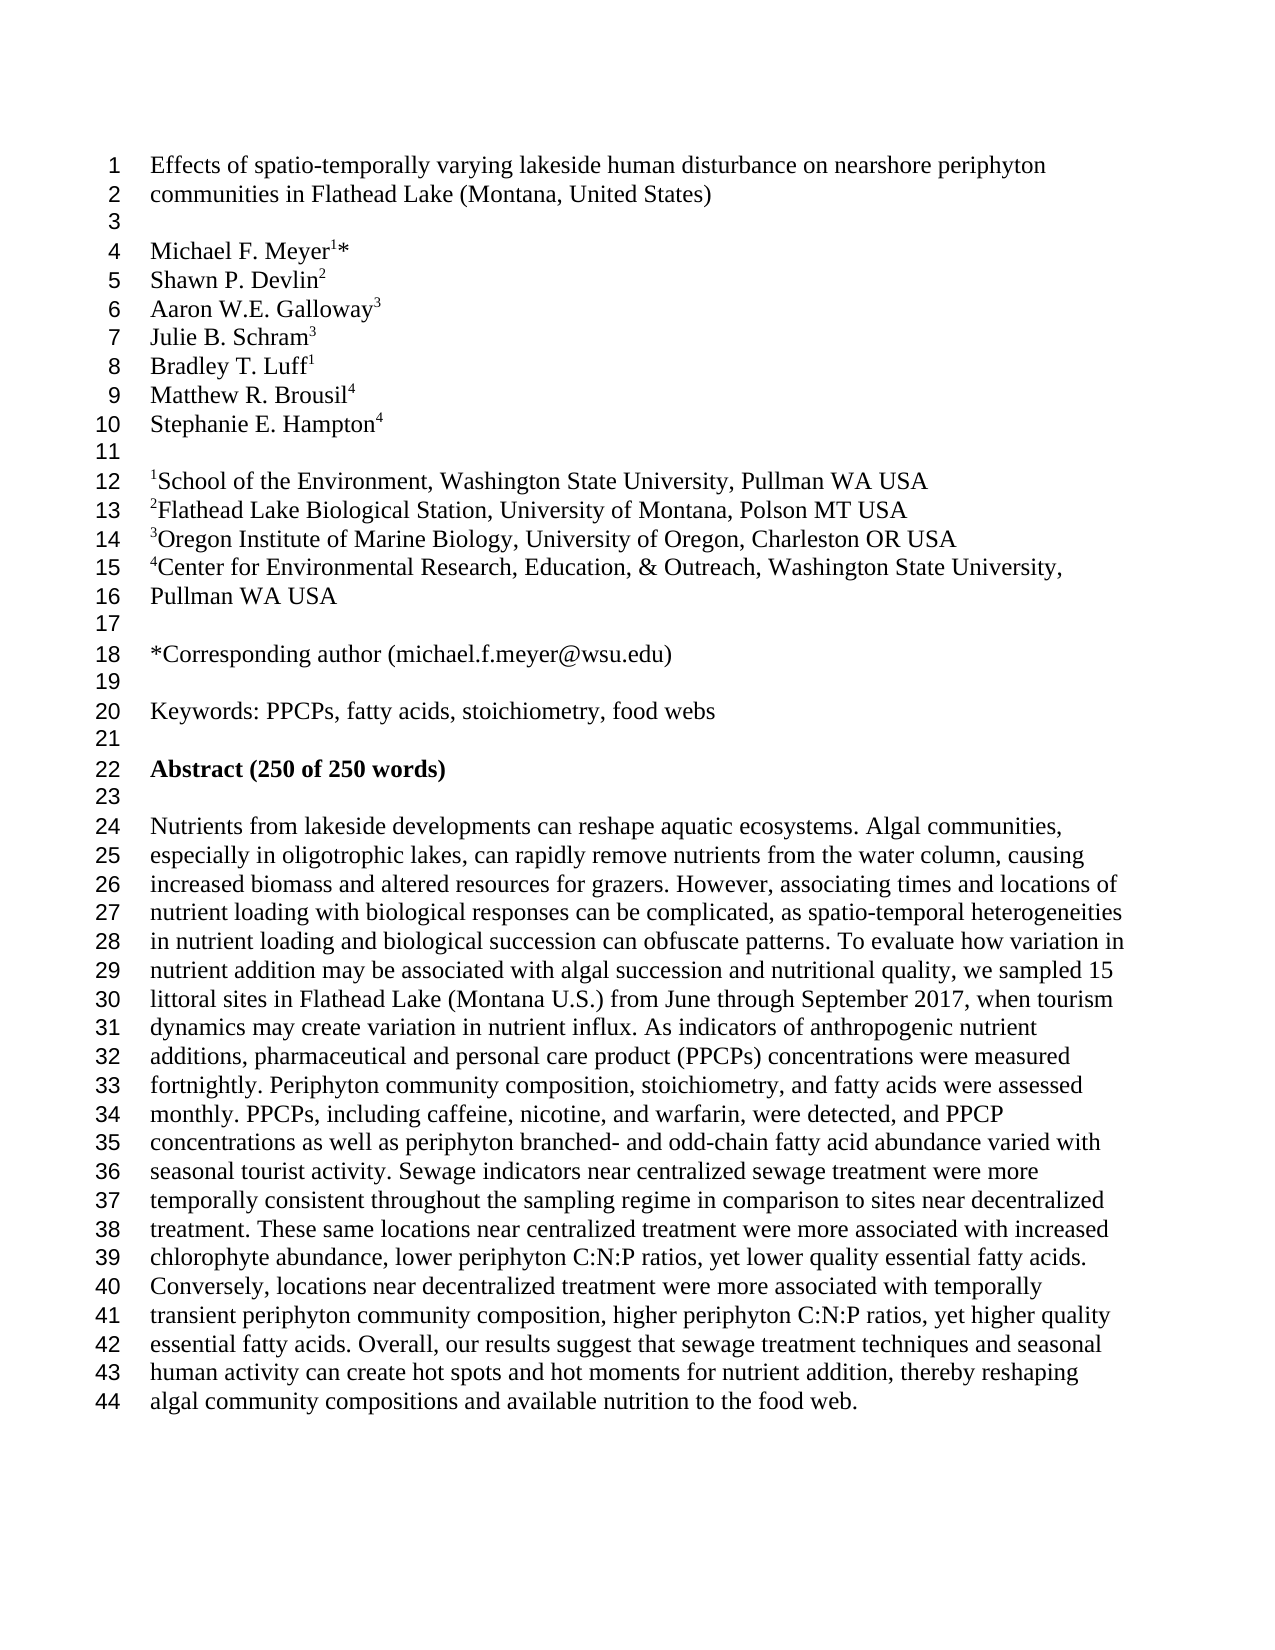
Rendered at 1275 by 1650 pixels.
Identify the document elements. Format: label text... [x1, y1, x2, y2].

text *Corresponding author (michael.f.meyer@wsu.edu) [150, 639, 1125, 667]
text Effects of spatio-temporally varying lakeside human disturbance on nearshore periphyton communities in Flathead Lake (Montana, United States) [150, 150, 1125, 207]
text Bradley T. Luff1 [150, 351, 1125, 380]
text Stephanie E. Hampton4 [150, 409, 1125, 437]
text Julie B. Schram3 [150, 322, 1125, 351]
text Abstract (250 of 250 words) [150, 754, 1125, 782]
text 4Center for Environmental Research, Education, & Outreach, Washington State University, Pullman WA USA [150, 552, 1125, 610]
text Nutrients from lakeside developments can reshape aquatic ecosystems. Algal communities, especially in oligotrophic lakes, can rapidly remove nutrients from the water column, causing increased biomass and altered resources for grazers. However, associating times and locations of nutrient loading with biological responses can be complicated, as spatio-temporal heterogeneities in nutrient loading and biological succession can obfuscate patterns. To evaluate how variation in nutrient addition may be associated with algal succession and nutritional quality, we sampled 15 littoral sites in Flathead Lake (Montana U.S.) from June through September 2017, when tourism dynamics may create variation in nutrient influx. As indicators of anthropogenic nutrient additions, pharmaceutical and personal care product (PPCPs) concentrations were measured fortnightly. Periphyton community composition, stoichiometry, and fatty acids were assessed monthly. PPCPs, including caffeine, nicotine, and warfarin, were detected, and PPCP concentrations as well as periphyton branched- and odd-chain fatty acid abundance varied with seasonal tourist activity. Sewage indicators near centralized sewage treatment were more temporally consistent throughout the sampling regime in comparison to sites near decentralized treatment. These same locations near centralized treatment were more associated with increased chlorophyte abundance, lower periphyton C:N:P ratios, yet lower quality essential fatty acids. Conversely, locations near decentralized treatment were more associated with temporally transient periphyton community composition, higher periphyton C:N:P ratios, yet higher quality essential fatty acids. Overall, our results suggest that sewage treatment techniques and seasonal human activity can create hot spots and hot moments for nutrient addition, thereby reshaping algal community compositions and available nutrition to the food web. [150, 811, 1125, 1415]
text Shawn P. Devlin2 [150, 265, 1125, 294]
text Keywords: PPCPs, fatty acids, stoichiometry, food webs [150, 696, 1125, 725]
text Matthew R. Brousil4 [150, 380, 1125, 409]
text 2Flathead Lake Biological Station, University of Montana, Polson MT USA [150, 495, 1125, 524]
text Michael F. Meyer1* [150, 236, 1125, 265]
text 1School of the Environment, Washington State University, Pullman WA USA [150, 466, 1125, 495]
text 3Oregon Institute of Marine Biology, University of Oregon, Charleston OR USA [150, 524, 1125, 552]
text Aaron W.E. Galloway3 [150, 294, 1125, 322]
